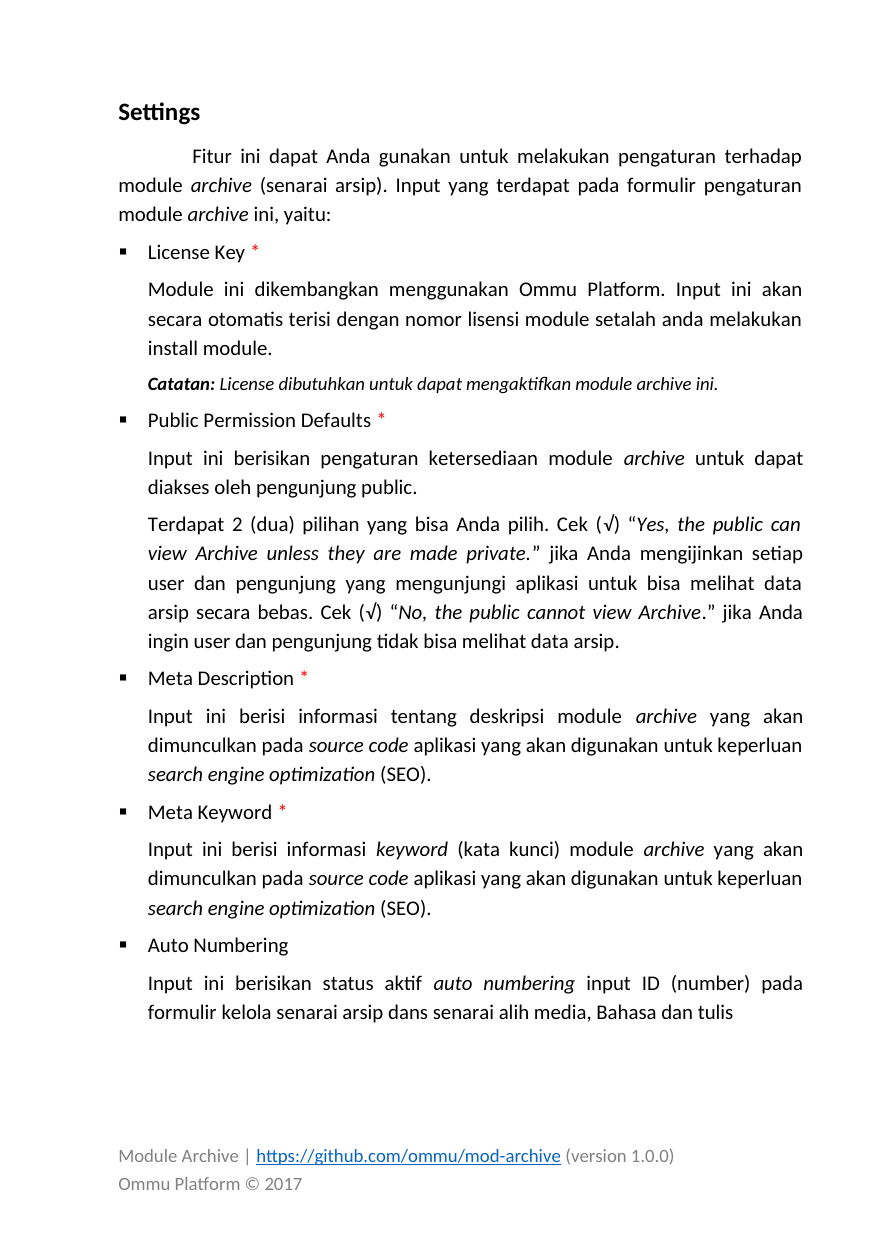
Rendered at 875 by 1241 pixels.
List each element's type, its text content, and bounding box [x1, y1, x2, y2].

list License Key * [118, 239, 803, 264]
list Auto Numbering [118, 932, 803, 958]
list Module ini dikembangkan menggunakan Ommu Platform. Input ini akan secara otomatis terisi dengan nomor lisensi module setalah anda melakukan install module. [148, 277, 803, 360]
subtitle Settings [118, 96, 803, 126]
text Terdapat 2 (dua) pilihan yang bisa Anda pilih. Cek (√) “Yes, the public can view Archive unless they are made private.” jika Anda mengijinkan setiap user dan pengunjung yang mengunjungi aplikasi untuk bisa melihat data arsip secara bebas. Cek (√) “No, the public cannot view Archive.” jika Anda ingin user dan pengunjung tidak bisa melihat data arsip. [148, 511, 803, 653]
list Input ini berisikan pengaturan ketersediaan module archive untuk dapat diakses oleh pengunjung public. [148, 445, 803, 499]
text Input ini berisi informasi tentang deskripsi module archive yang akan dimunculkan pada source code aplikasi yang akan digunakan untuk keperluan search engine optimization (SEO). [148, 703, 803, 787]
text Catatan: License dibutuhkan untuk dapat mengaktifkan module archive ini. [148, 372, 803, 395]
text Fitur ini dapat Anda gunakan untuk melakukan pengaturan terhadap module archive (senarai arsip). Input yang terdapat pada formulir pengaturan module archive ini, yaitu: [118, 143, 803, 227]
list Input ini berisi informasi keyword (kata kunci) module archive yang akan dimunculkan pada source code aplikasi yang akan digunakan untuk keperluan search engine optimization (SEO). [148, 836, 803, 920]
list Public Permission Defaults * [118, 407, 803, 433]
list Meta Keyword * [118, 799, 803, 824]
text Input ini berisikan status aktif auto numbering input ID (number) pada formulir kelola senarai arsip dans senarai alih media, Bahasa dan tulis [148, 970, 803, 1024]
list Meta Description * [118, 666, 803, 691]
